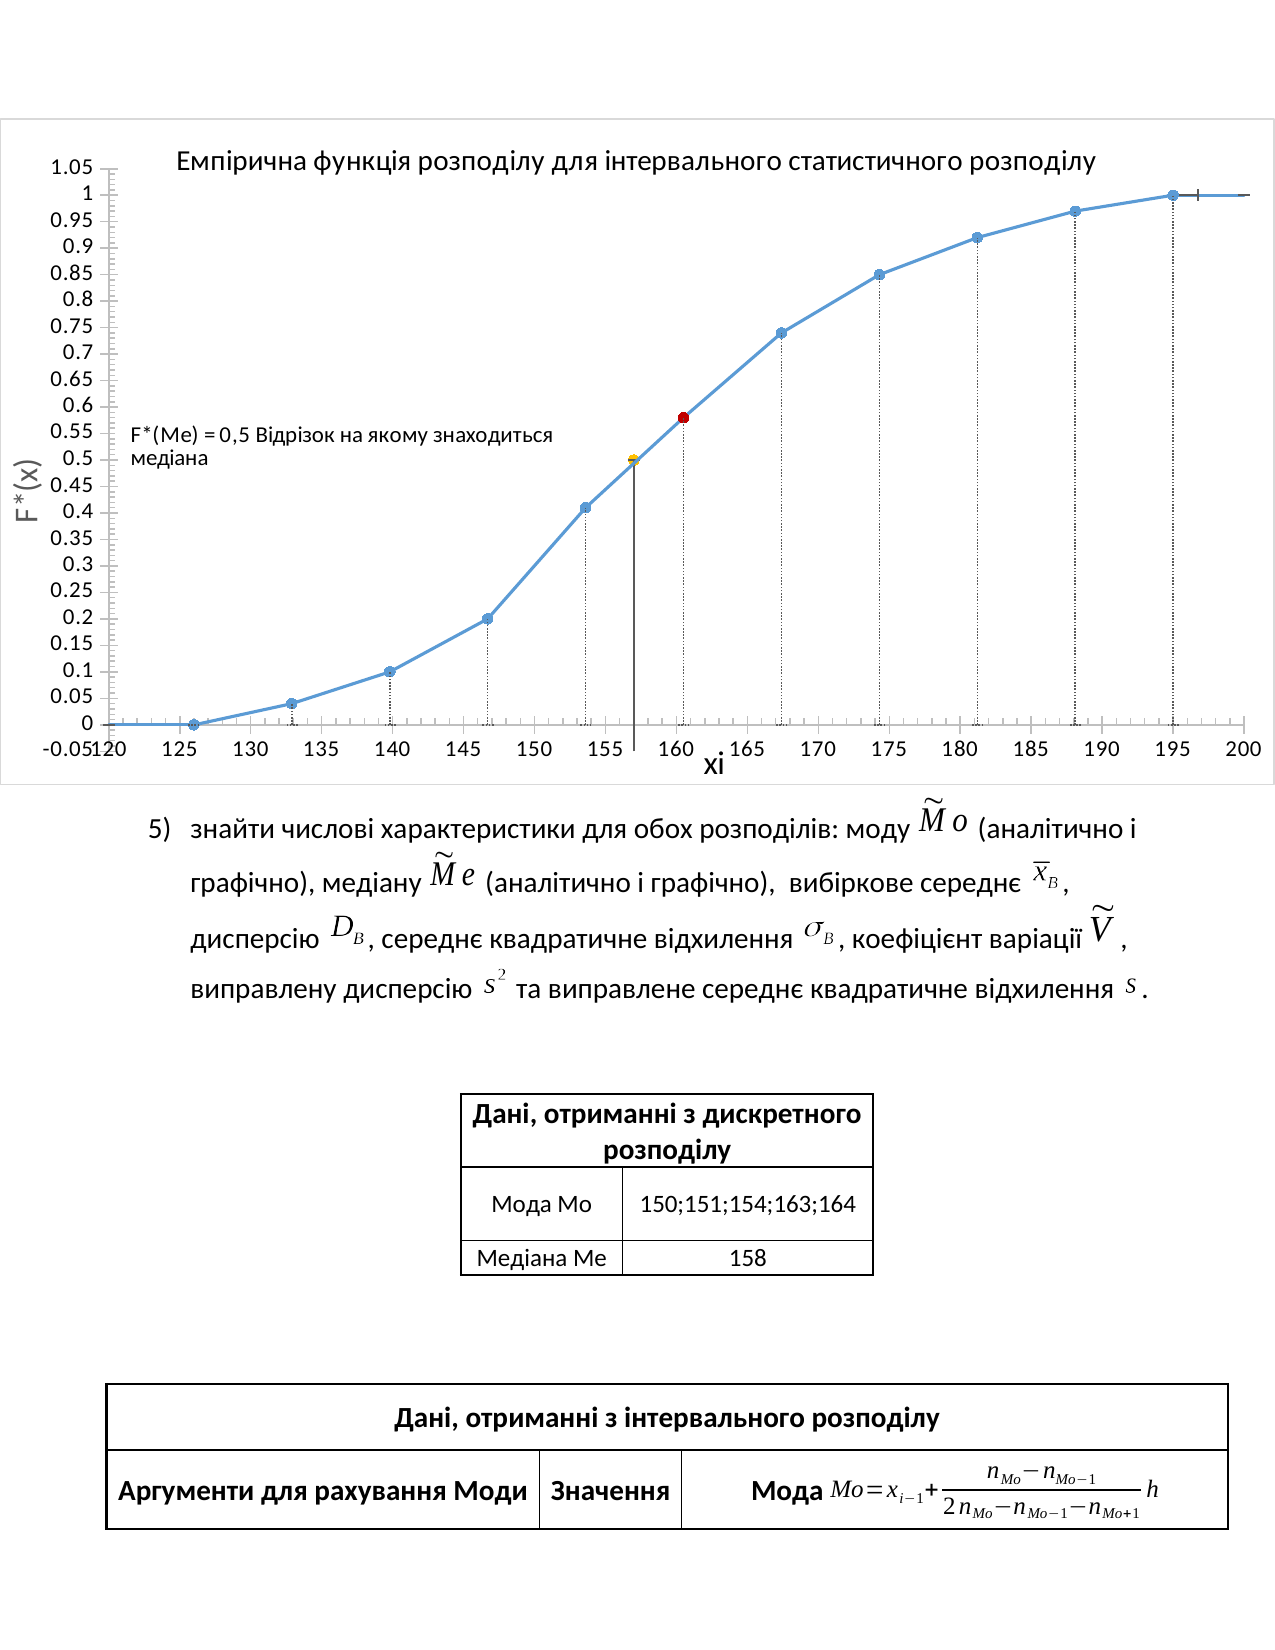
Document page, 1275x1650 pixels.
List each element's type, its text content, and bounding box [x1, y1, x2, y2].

table_cell Мода [682, 1451, 1227, 1528]
list знайти числові характеристики для обох розподілів: моду (аналітично і графічно), медіану (аналітично і графічно), вибіркове середнє , дисперсію , середнє квадратичне відхилення , коефіцієнт варіації , виправлену дисперсію та виправлене середнє квадратичне відхилення . [148, 785, 1186, 1006]
table_header Дані, отриманні з дискретного розподілу [462, 1095, 872, 1166]
table_cell Медіана Ме [462, 1241, 622, 1274]
table_cell 158 [623, 1241, 872, 1274]
table_header Дані, отриманні з інтервального розподілу [108, 1385, 1227, 1449]
table_cell Аргументи для рахування Моди [108, 1451, 539, 1528]
table_cell 150;151;154;163;164 [623, 1168, 872, 1240]
table_cell Значення [540, 1451, 681, 1528]
table_cell Мода Мо [462, 1168, 622, 1240]
